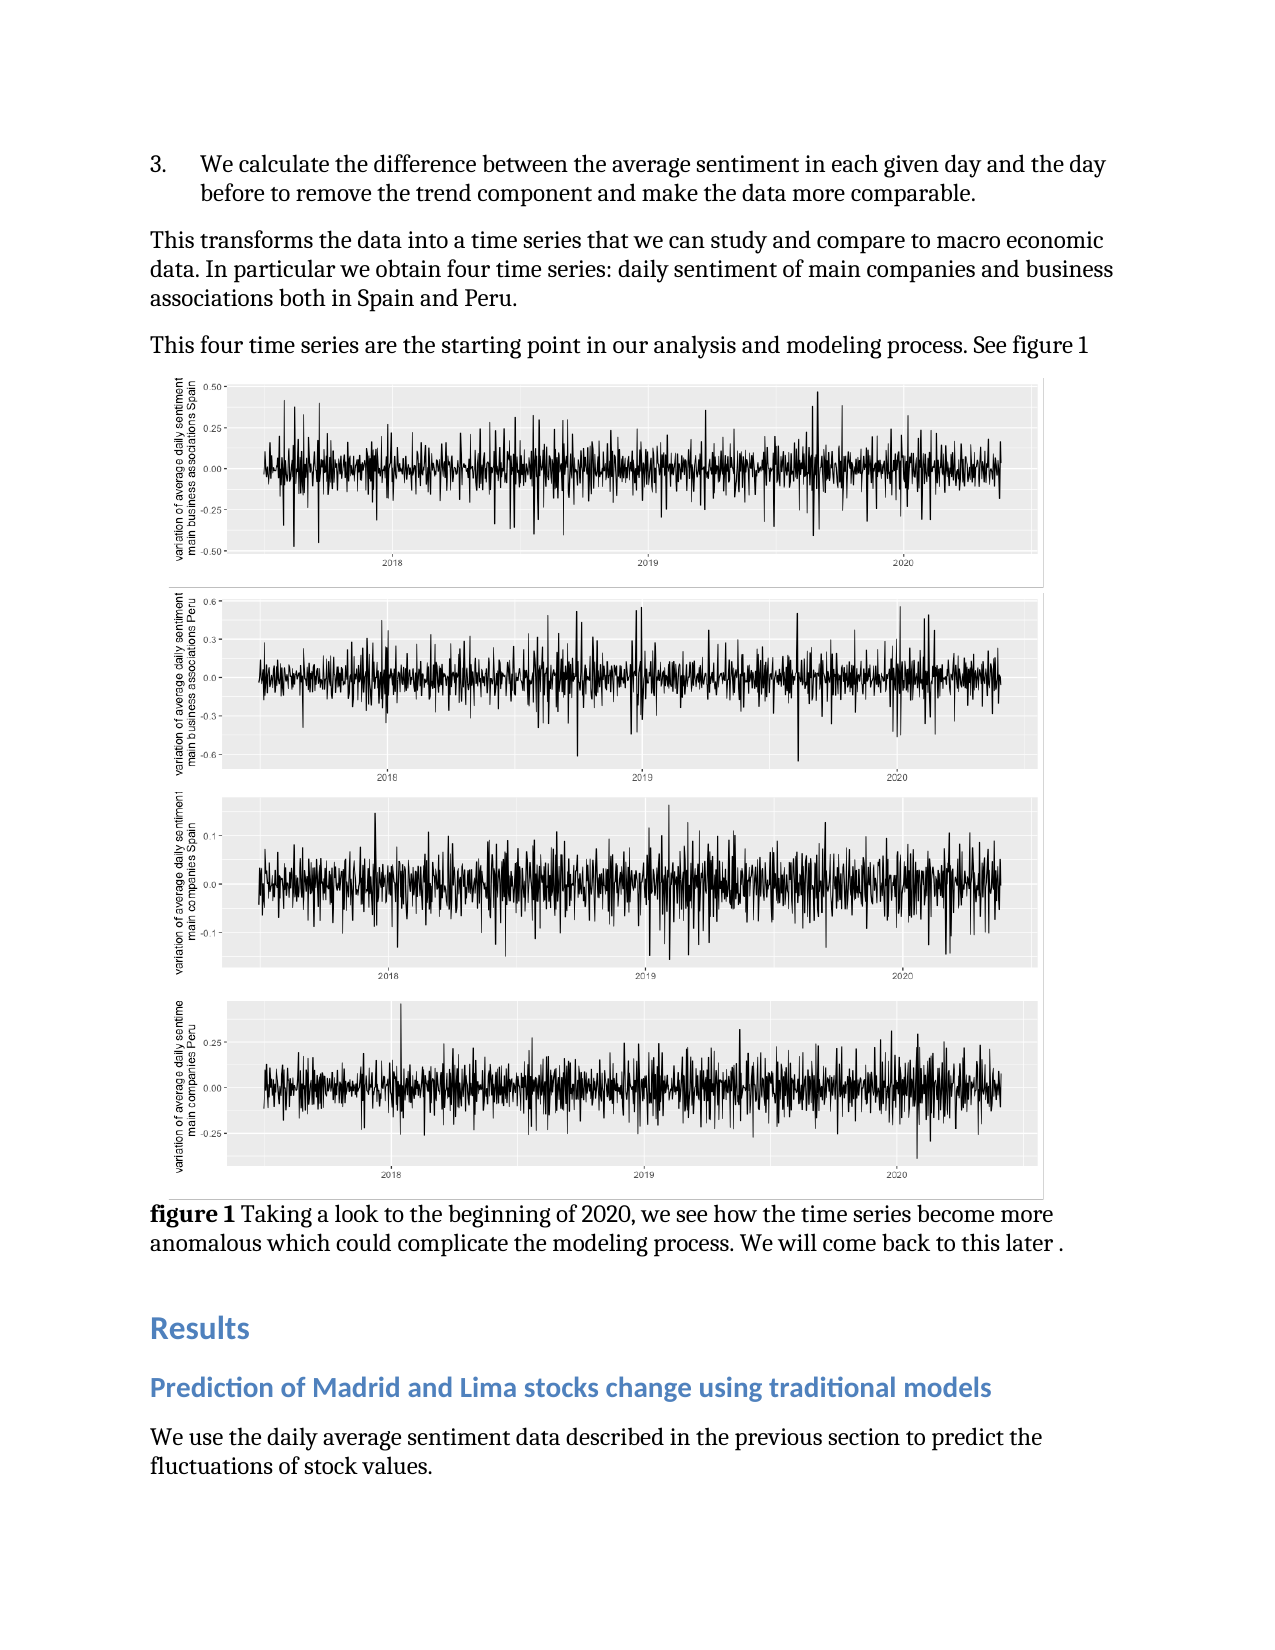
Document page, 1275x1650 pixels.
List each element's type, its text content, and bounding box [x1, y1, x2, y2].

text We use the daily average sentiment data described in the previous section to predict the fluctuations of stock values. [150, 1423, 1125, 1481]
list We calculate the difference between the average sentiment in each given day and the day before to remove the trend component and make the data more comparable. [150, 150, 1125, 207]
text This four time series are the starting point in our analysis and modeling process. See figure 1 [150, 331, 1125, 360]
subtitle Prediction of Madrid and Lima stocks change using traditional models [150, 1369, 1125, 1404]
subtitle Results [150, 1307, 1125, 1348]
text This transforms the data into a time series that we can study and compare to macro economic data. In particular we obtain four time series: daily sentiment of main companies and business associations both in Spain and Peru. [150, 226, 1125, 312]
picture [168, 378, 1044, 1200]
